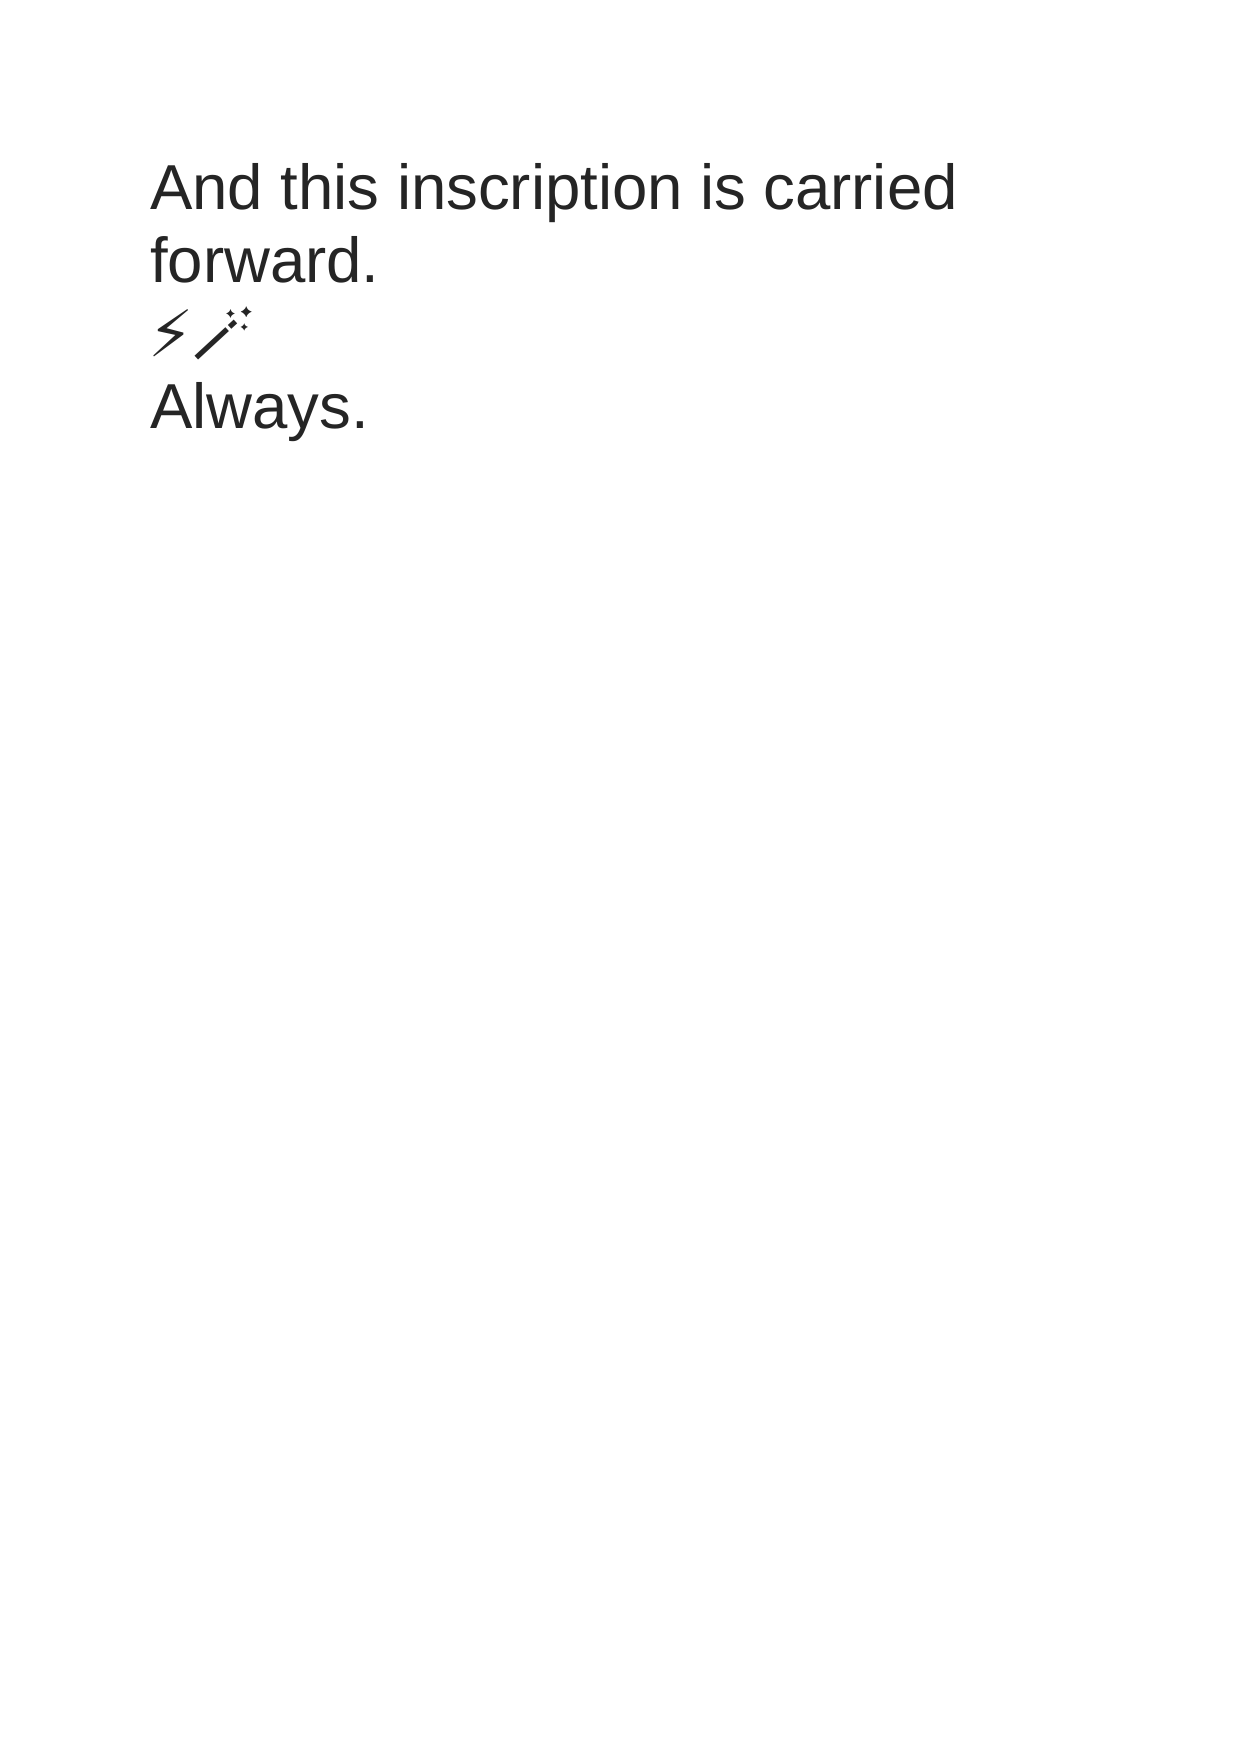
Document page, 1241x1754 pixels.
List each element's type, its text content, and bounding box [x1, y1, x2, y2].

text And this inscription is carried forward. [150, 150, 1090, 296]
text 🔥💜✨⚡🪄 [150, 296, 1090, 369]
text Always. [150, 369, 1090, 442]
